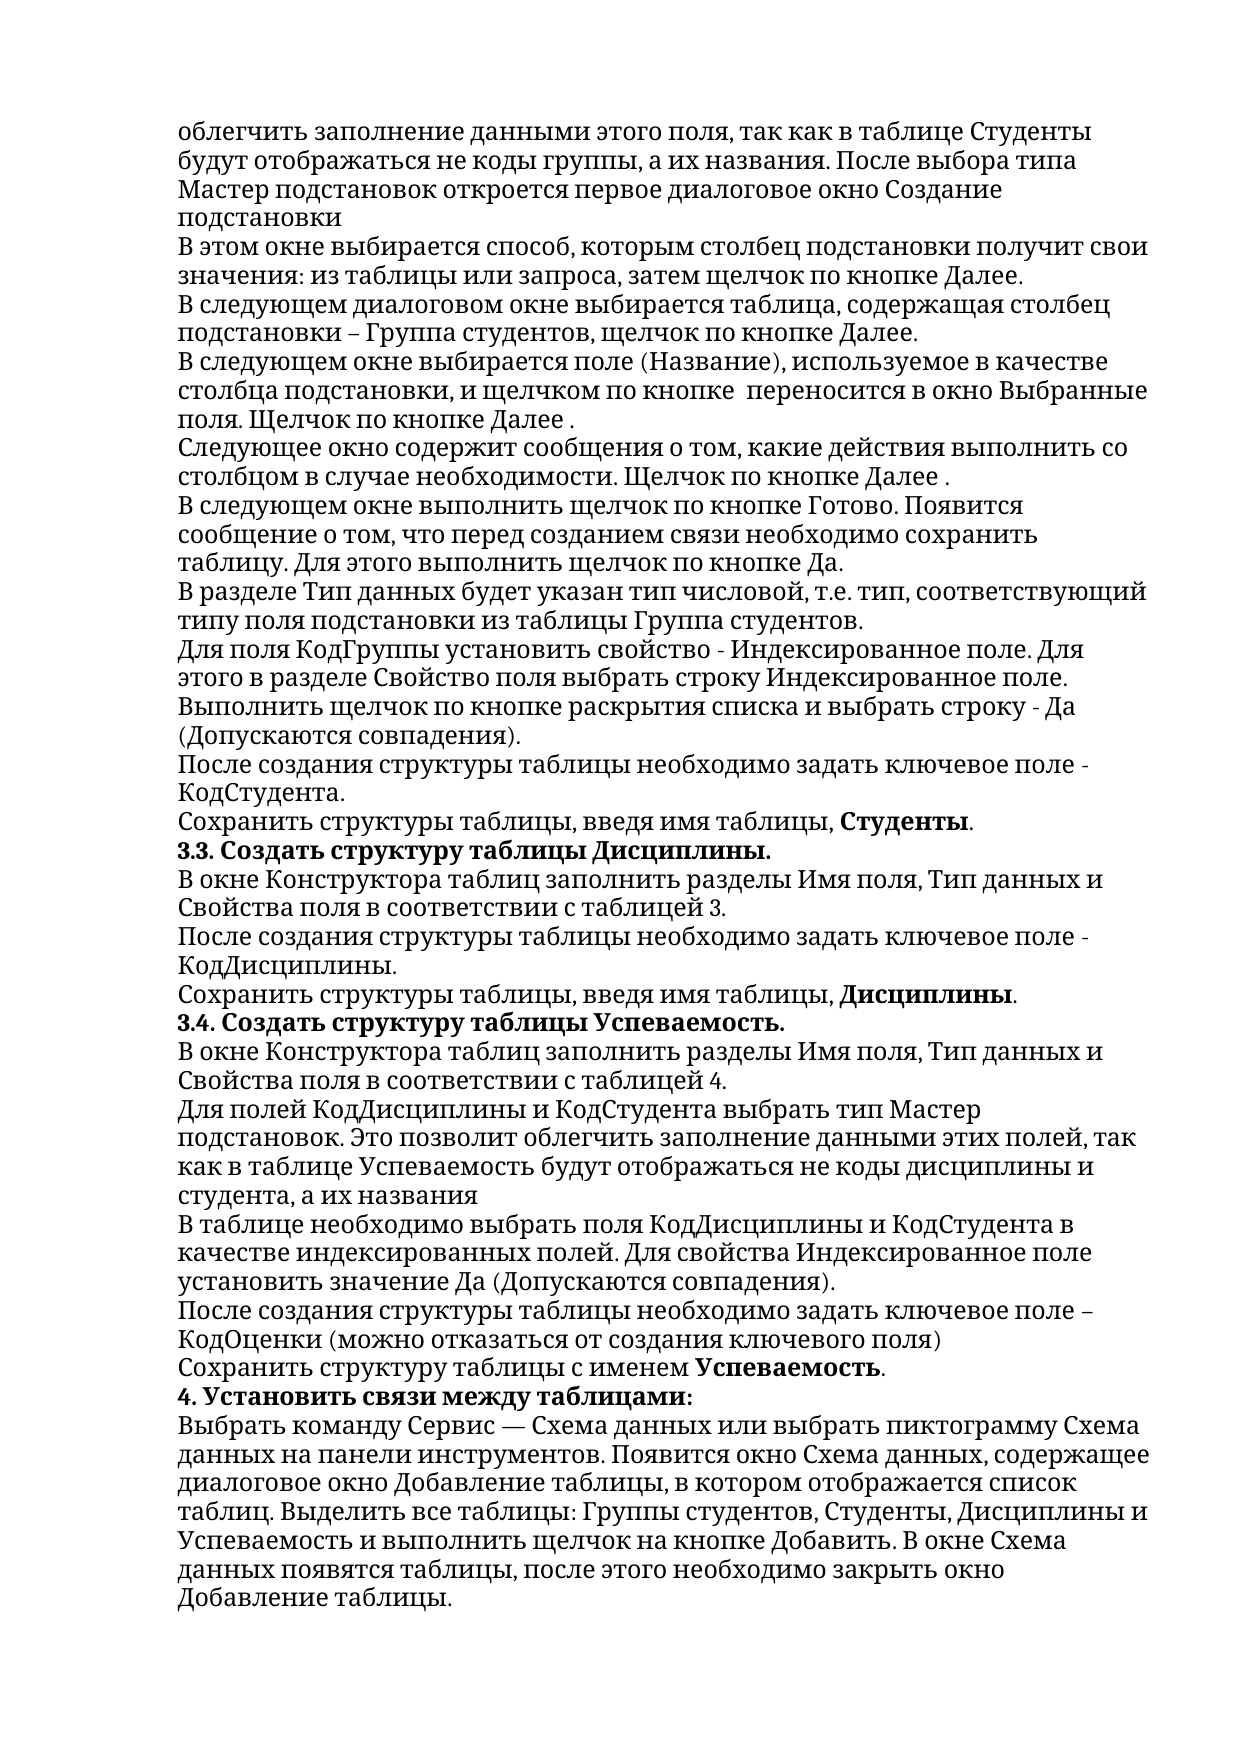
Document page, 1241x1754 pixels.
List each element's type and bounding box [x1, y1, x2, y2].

text [177, 118, 1152, 1613]
